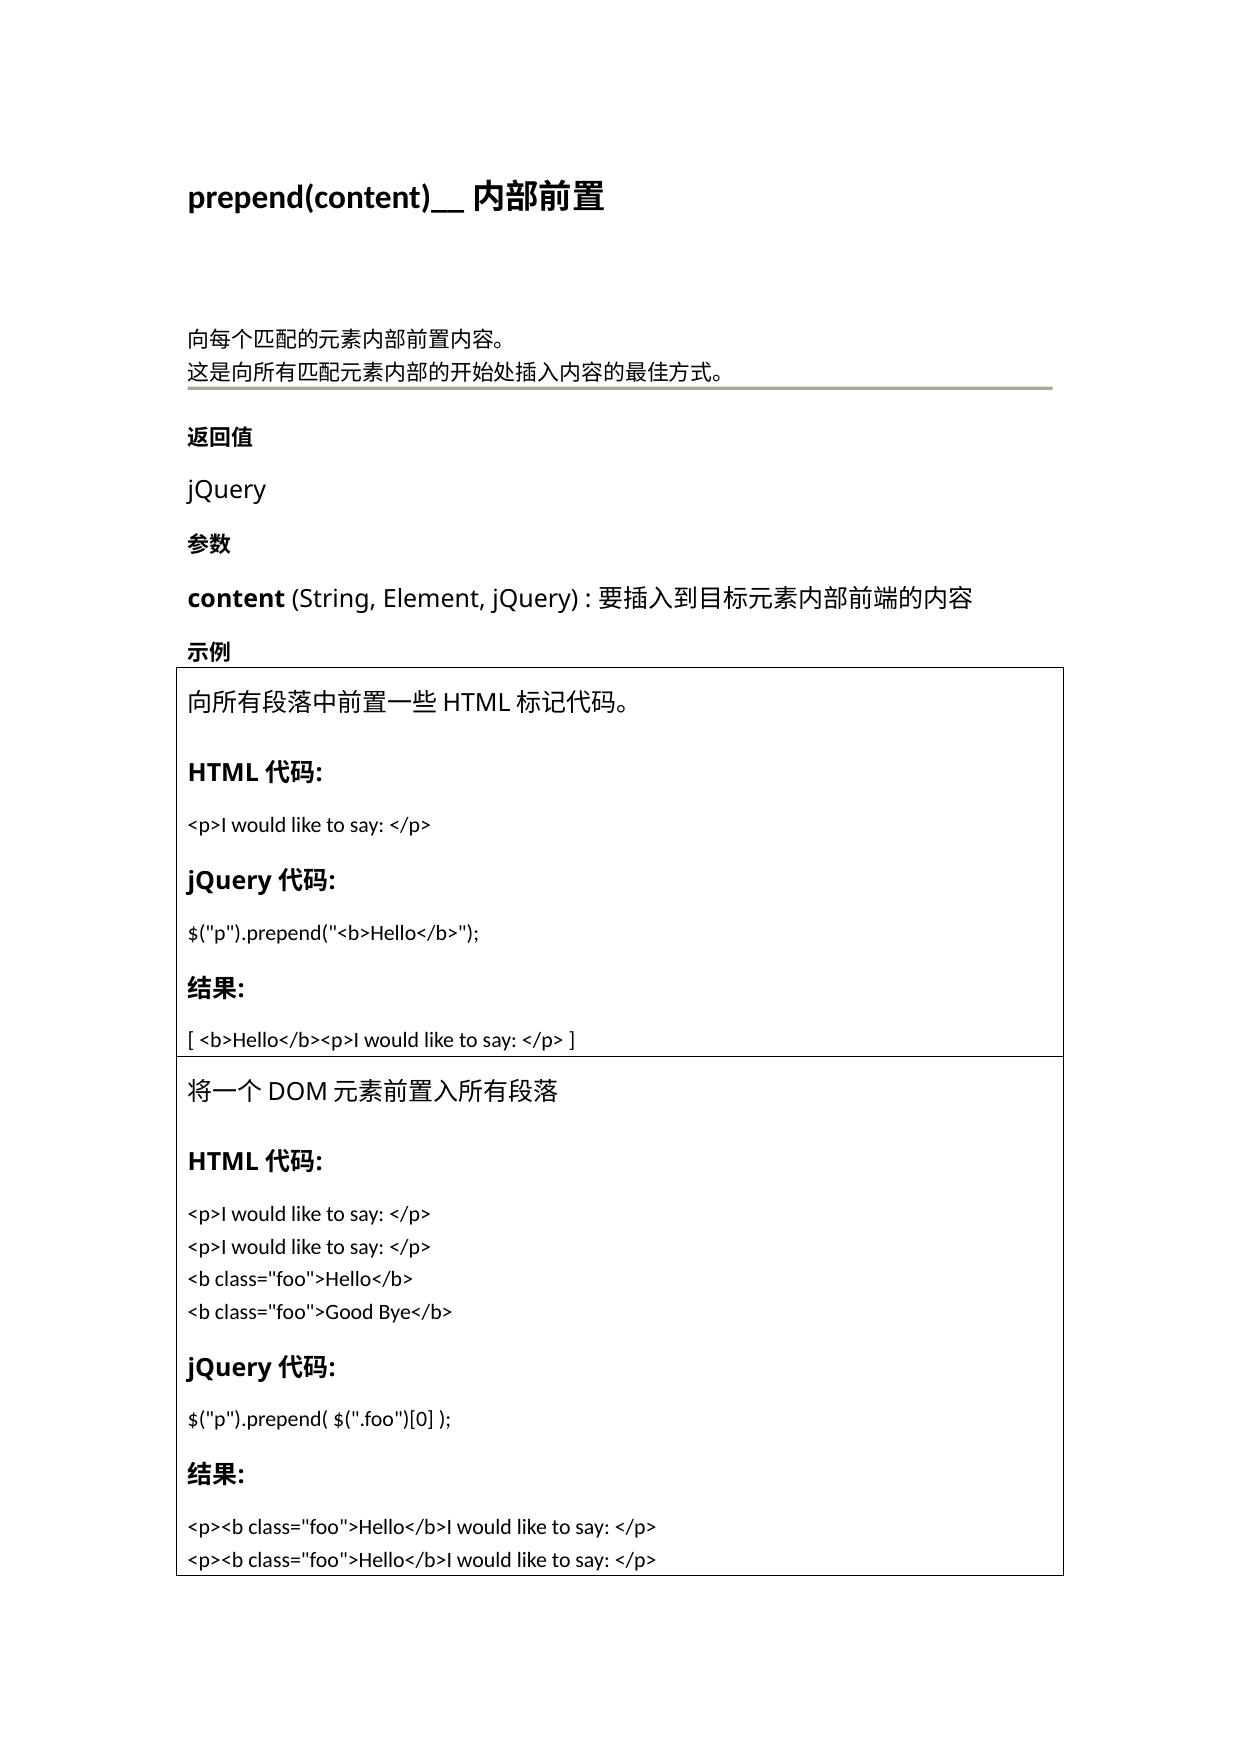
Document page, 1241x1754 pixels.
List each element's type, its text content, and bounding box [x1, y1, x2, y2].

text 这是向所有匹配元素内部的开始处插入内容的最佳方式。 [187, 354, 1053, 386]
text jQuery [187, 457, 1053, 522]
text 返回值 [187, 419, 1053, 452]
text 示例 [187, 634, 1053, 667]
subtitle prepend(content)__ 内部前置 [187, 162, 1053, 227]
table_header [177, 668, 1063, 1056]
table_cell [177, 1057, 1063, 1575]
text 参数 [187, 527, 1053, 559]
text content (String, Element, jQuery) : 要插入到目标元素内部前端的内容 [187, 564, 1053, 629]
text 向每个匹配的元素内部前置内容。 [187, 322, 1053, 354]
